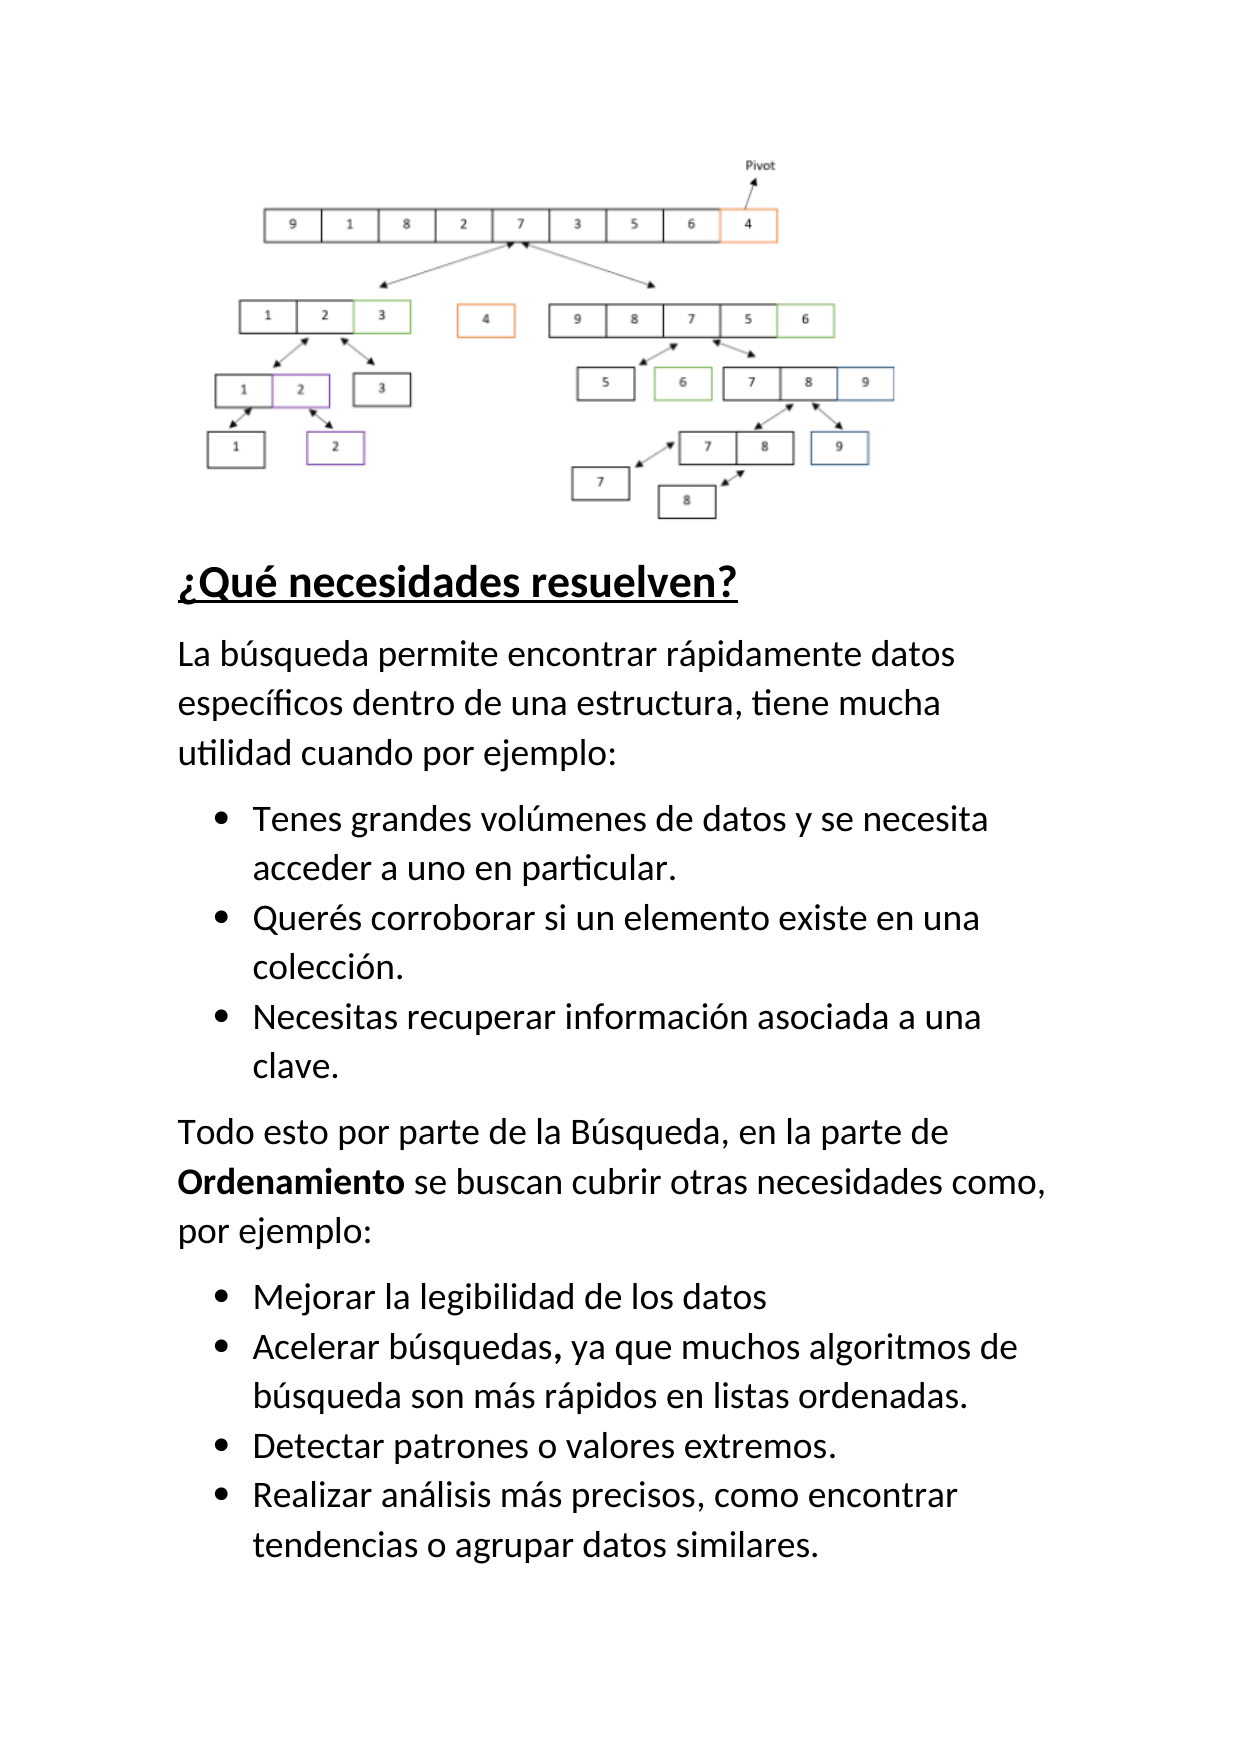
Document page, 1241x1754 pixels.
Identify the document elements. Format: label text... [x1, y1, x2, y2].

list Querés corroborar si un elemento existe en una colección. [215, 894, 1063, 989]
list Realizar análisis más precisos, como encontrar tendencias o agrupar datos similares. [215, 1471, 1063, 1567]
list Detectar patrones o valores extremos. [215, 1422, 1063, 1468]
list Mejorar la legibilidad de los datos [215, 1273, 1063, 1319]
text ¿Qué necesidades resuelven? [177, 553, 1063, 608]
list Necesitas recuperar información asociada a una clave. [215, 993, 1063, 1088]
text Todo esto por parte de la Búsqueda, en la parte de Ordenamiento se buscan cubrir otras necesidades como, por ejemplo: [177, 1108, 1063, 1253]
text La búsqueda permite encontrar rápidamente datos específicos dentro de una estructura, tiene mucha utilidad cuando por ejemplo: [177, 629, 1063, 774]
picture [177, 147, 908, 534]
list Tenes grandes volúmenes de datos y se necesita acceder a uno en particular. [215, 795, 1063, 890]
list Acelerar búsquedas, ya que muchos algoritmos de búsqueda son más rápidos en listas ordenadas. [215, 1323, 1063, 1418]
